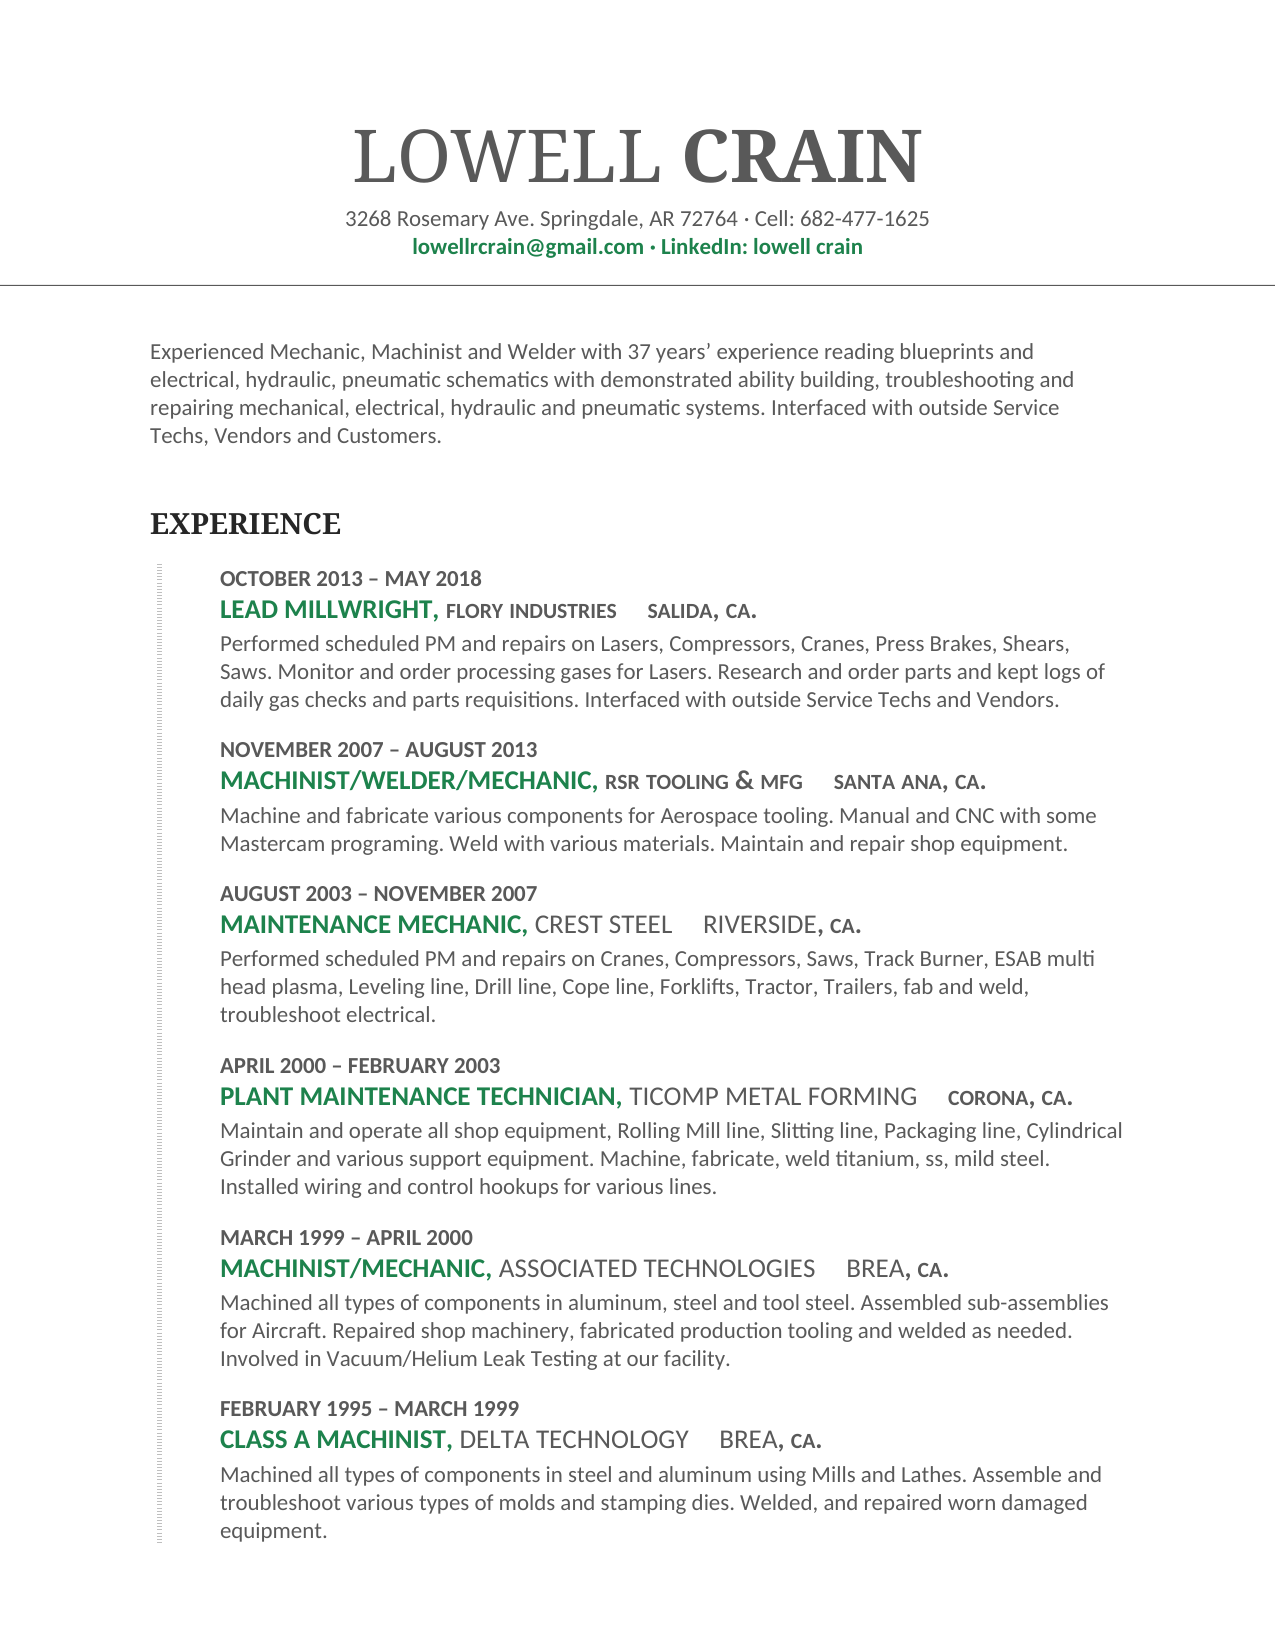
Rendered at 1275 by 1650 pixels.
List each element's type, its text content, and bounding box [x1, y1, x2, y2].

table_cell august 2003 – november 2007 maintenance mechanic, crest steel riverside, ca. Performed scheduled PM and repairs on Cranes, Compressors, Saws, Track Burner, ESAB multi head plasma, Leveling line, Drill line, Cope line, Forklifts, Tractor, Trailers, fab and weld, troubleshoot electrical. [160, 857, 1125, 1028]
table_cell april 2000 – february 2003 plant maintenance technician, ticomp metal forming corona, ca. Maintain and operate all shop equipment, Rolling Mill line, Slitting line, Packaging line, Cylindrical Grinder and various support equipment. Machine, fabricate, weld titanium, ss, mild steel. Installed wiring and control hookups for various lines. [160, 1029, 1125, 1200]
table_header october 2013 – may 2018 lead millwright, flory industries salida, ca. Performed scheduled PM and repairs on Lasers, Compressors, Cranes, Press Brakes, Shears, Saws. Monitor and order processing gases for Lasers. Research and order parts and kept logs of daily gas checks and parts requisitions. Interfaced with outside Service Techs and Vendors. [160, 564, 1125, 713]
table_cell Experienced Mechanic, Machinist and Welder with 37 years’ experience reading blueprints and electrical, hydraulic, pneumatic schematics with demonstrated ability building, troubleshooting and repairing mechanical, electrical, hydraulic and pneumatic systems. Interfaced with outside Service Techs, Vendors and Customers. [150, 293, 1125, 462]
table_cell november 2007 – august 2013 machinist/welder/mechanic, rsr tooling & mfg santa ana, ca. Machine and fabricate various components for Aerospace tooling. Manual and CNC with some Mastercam programing. Weld with various materials. Maintain and repair shop equipment. [160, 713, 1125, 857]
table_cell march 1999 – april 2000 machinist/mechanic, associated technologies brea, ca. Machined all types of components in aluminum, steel and tool steel. Assembled sub-assemblies for Aircraft. Repaired shop machinery, fabricated production tooling and welded as needed. Involved in Vacuum/Helium Leak Testing at our facility. [160, 1200, 1125, 1372]
table_cell february 1995 – march 1999 class a machinist, delta technology brea, ca. Machined all types of components in steel and aluminum using Mills and Lathes. Assemble and troubleshoot various types of molds and stamping dies. Welded, and repaired worn damaged equipment. [160, 1372, 1125, 1544]
table_header lowell crain 3268 Rosemary Ave. Springdale, AR 72764 Cell: 682-477-1625 lowellrcrain@gmail.com LinkedIn: lowell crain [150, 105, 1125, 292]
